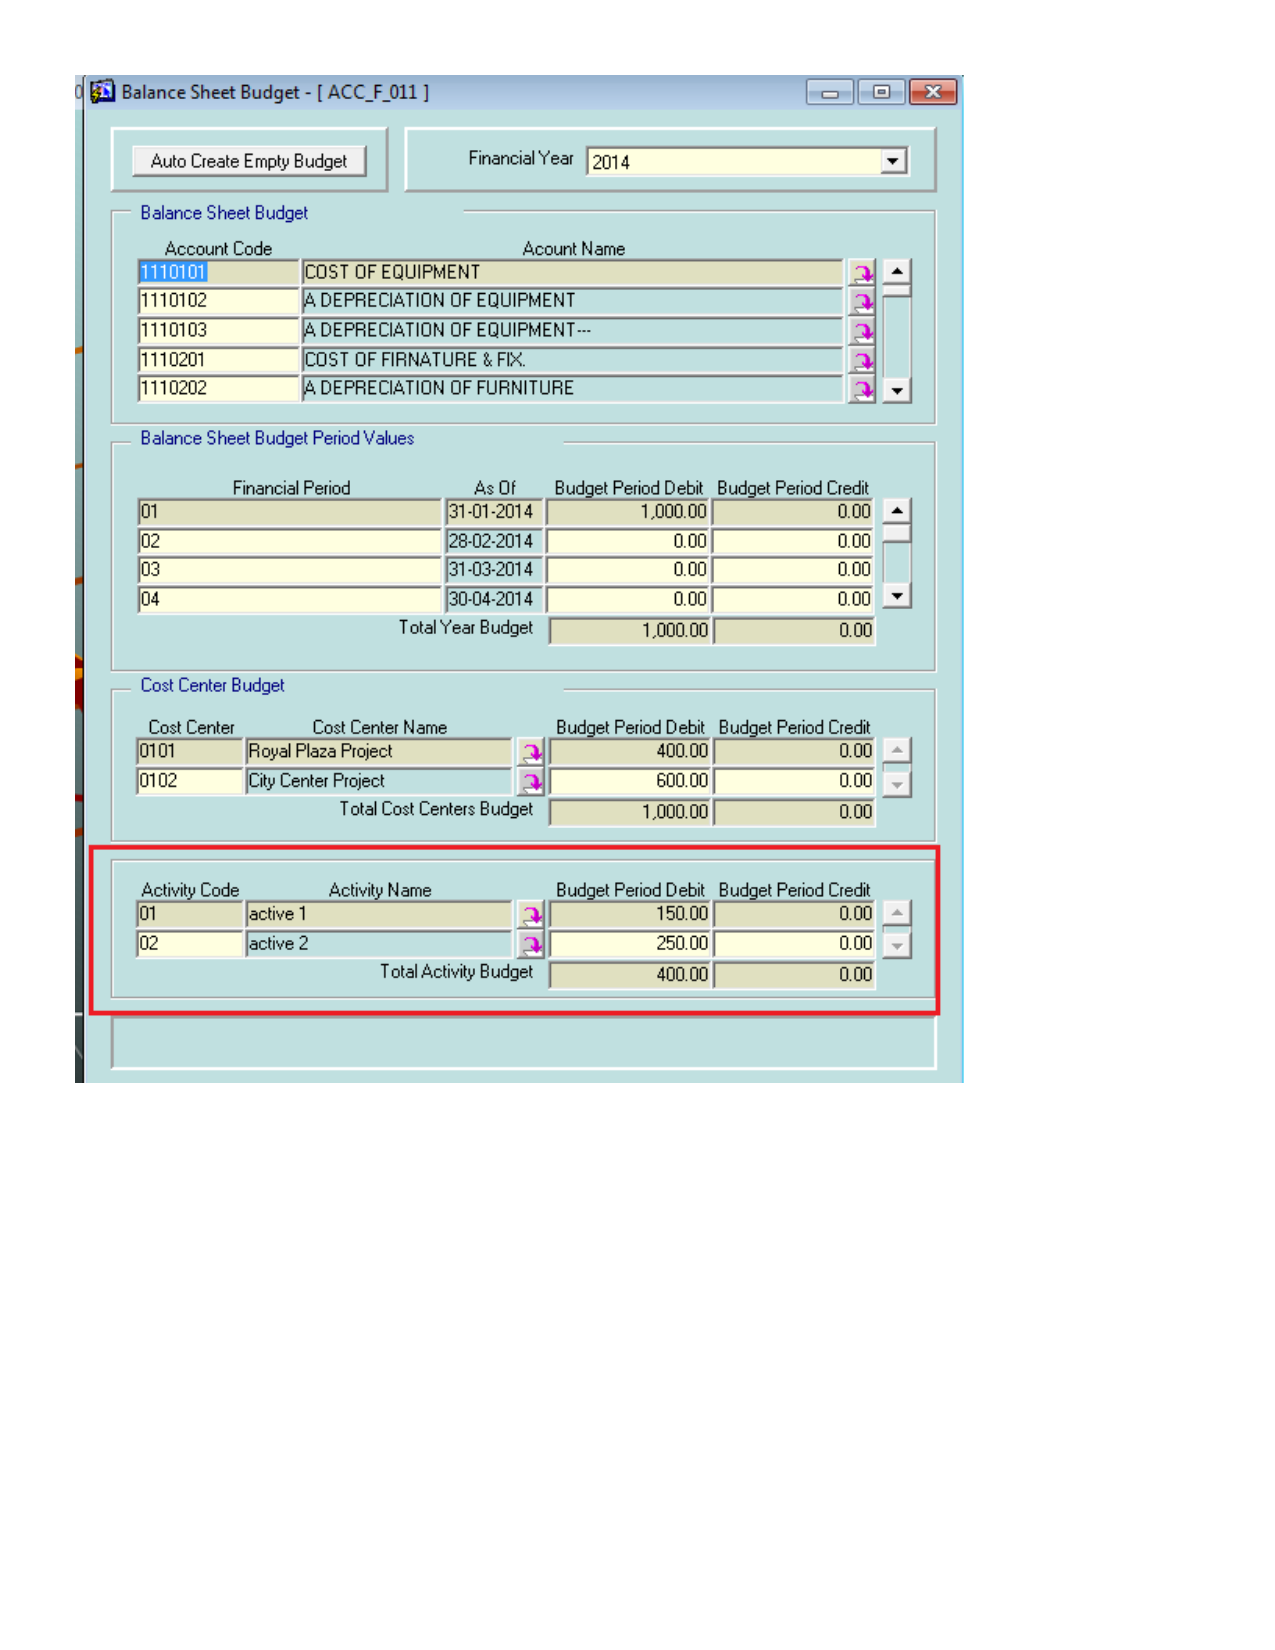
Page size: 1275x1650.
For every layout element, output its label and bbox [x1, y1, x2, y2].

picture [75, 75, 964, 1083]
